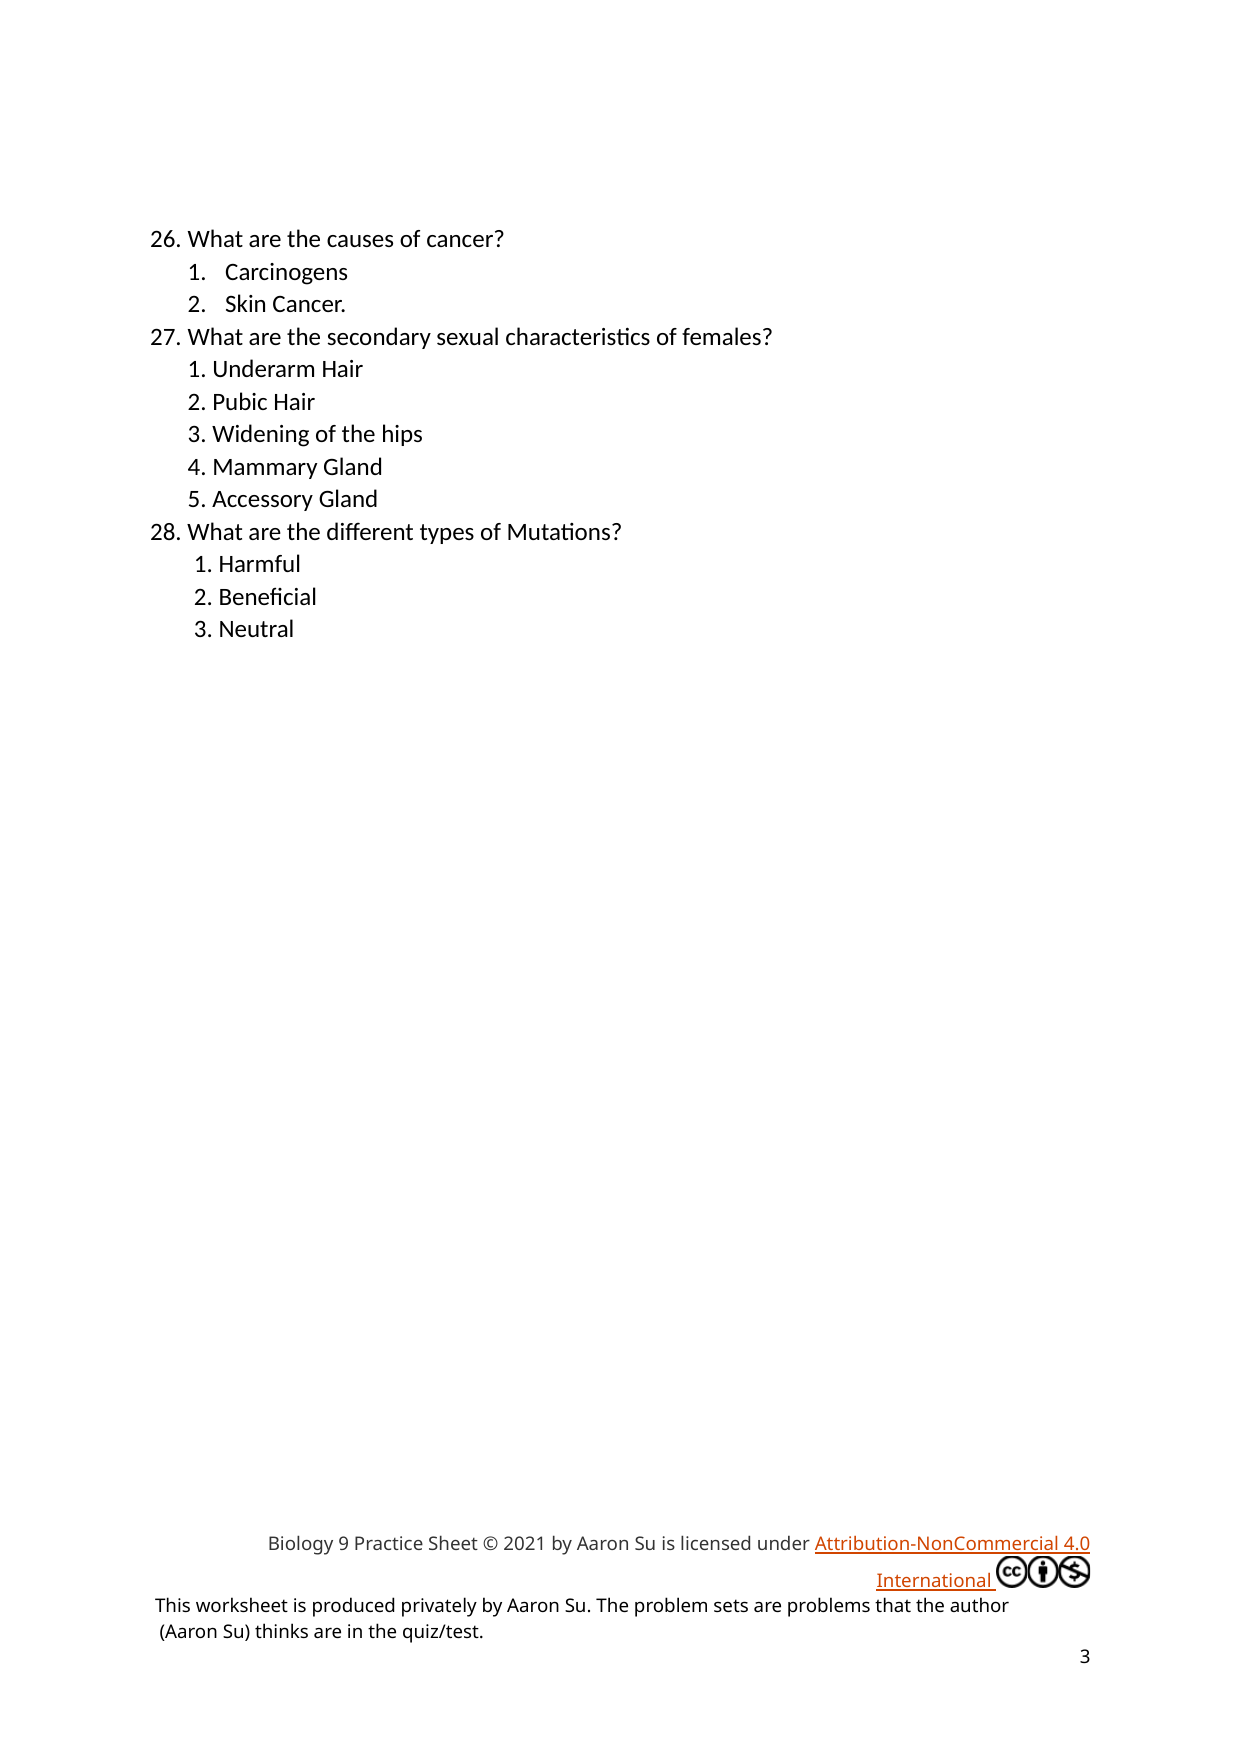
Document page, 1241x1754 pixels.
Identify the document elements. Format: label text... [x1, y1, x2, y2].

text 1. Harmful [150, 548, 1090, 580]
list 2. Pubic Hair [187, 385, 1090, 418]
picture [996, 1556, 1091, 1588]
list 4. Mammary Gland [187, 450, 1090, 483]
list 1. Underarm Hair [187, 353, 1090, 385]
list Skin Cancer. [187, 288, 1090, 320]
text 2. Beneficial [150, 580, 1090, 613]
list 5. Accessory Gland [187, 483, 1090, 515]
list What are the secondary sexual characteristics of females? [150, 320, 1090, 353]
list 3. Widening of the hips [187, 418, 1090, 450]
text 3. Neutral [150, 613, 1090, 645]
list What are the causes of cancer? [150, 223, 1090, 255]
list Carcinogens [187, 255, 1090, 288]
text 28. What are the different types of Mutations? [150, 515, 1090, 548]
